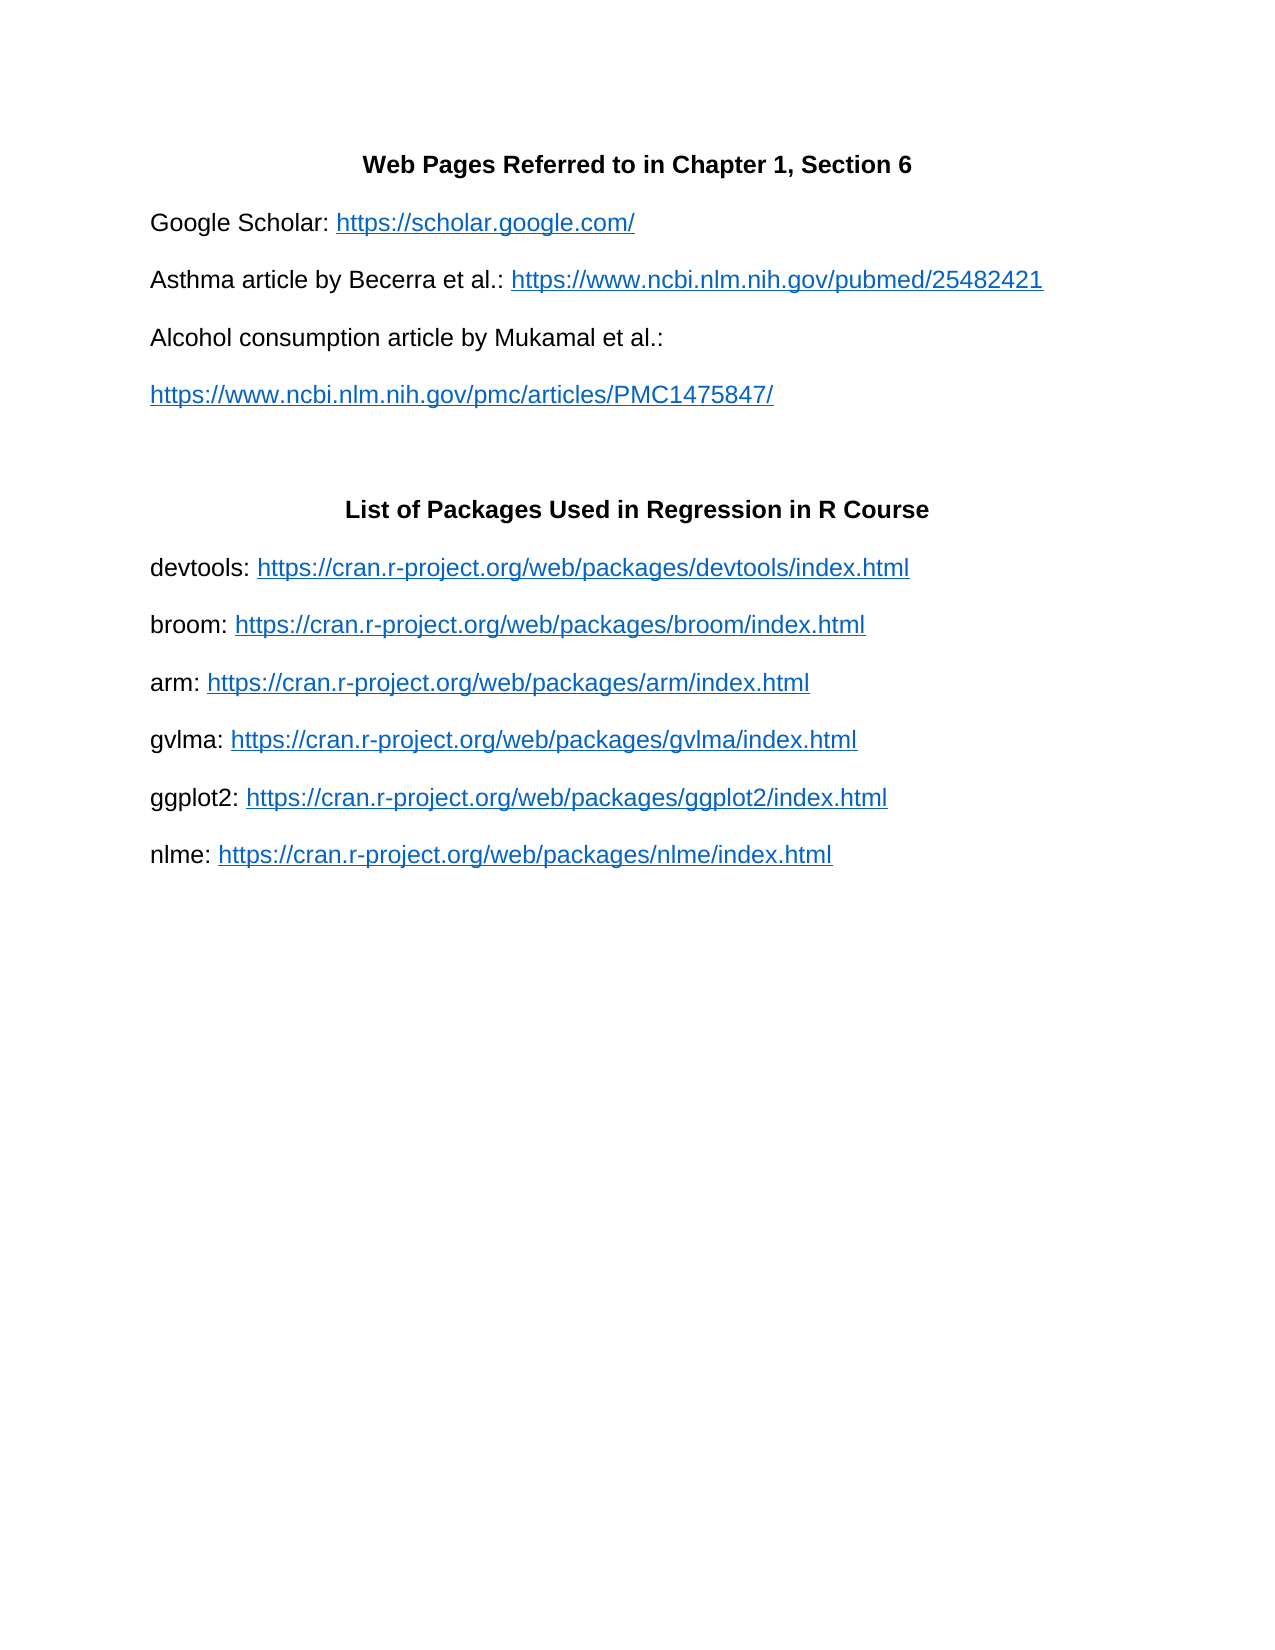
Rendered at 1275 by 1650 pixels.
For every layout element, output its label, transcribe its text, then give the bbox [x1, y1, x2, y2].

text ggplot2: https://cran.r-project.org/web/packages/ggplot2/index.html [150, 782, 1125, 811]
text Alcohol consumption article by Mukamal et al.: https://www.ncbi.nlm.nih.gov/pmc/articles/PMC1475847/ [150, 322, 1125, 409]
text nlme: https://cran.r-project.org/web/packages/nlme/index.html [150, 840, 1125, 869]
text gvlma: https://cran.r-project.org/web/packages/gvlma/index.html [150, 725, 1125, 754]
text devtools: https://cran.r-project.org/web/packages/devtools/index.html [150, 552, 1125, 581]
text Asthma article by Becerra et al.: https://www.ncbi.nlm.nih.gov/pubmed/25482421 [150, 265, 1125, 294]
text Google Scholar: https://scholar.google.com/ [150, 207, 1125, 236]
text broom: https://cran.r-project.org/web/packages/broom/index.html [150, 610, 1125, 639]
text Web Pages Referred to in Chapter 1, Section 6 [150, 150, 1125, 179]
text arm: https://cran.r-project.org/web/packages/arm/index.html [150, 667, 1125, 696]
text List of Packages Used in Regression in R Course [150, 495, 1125, 524]
